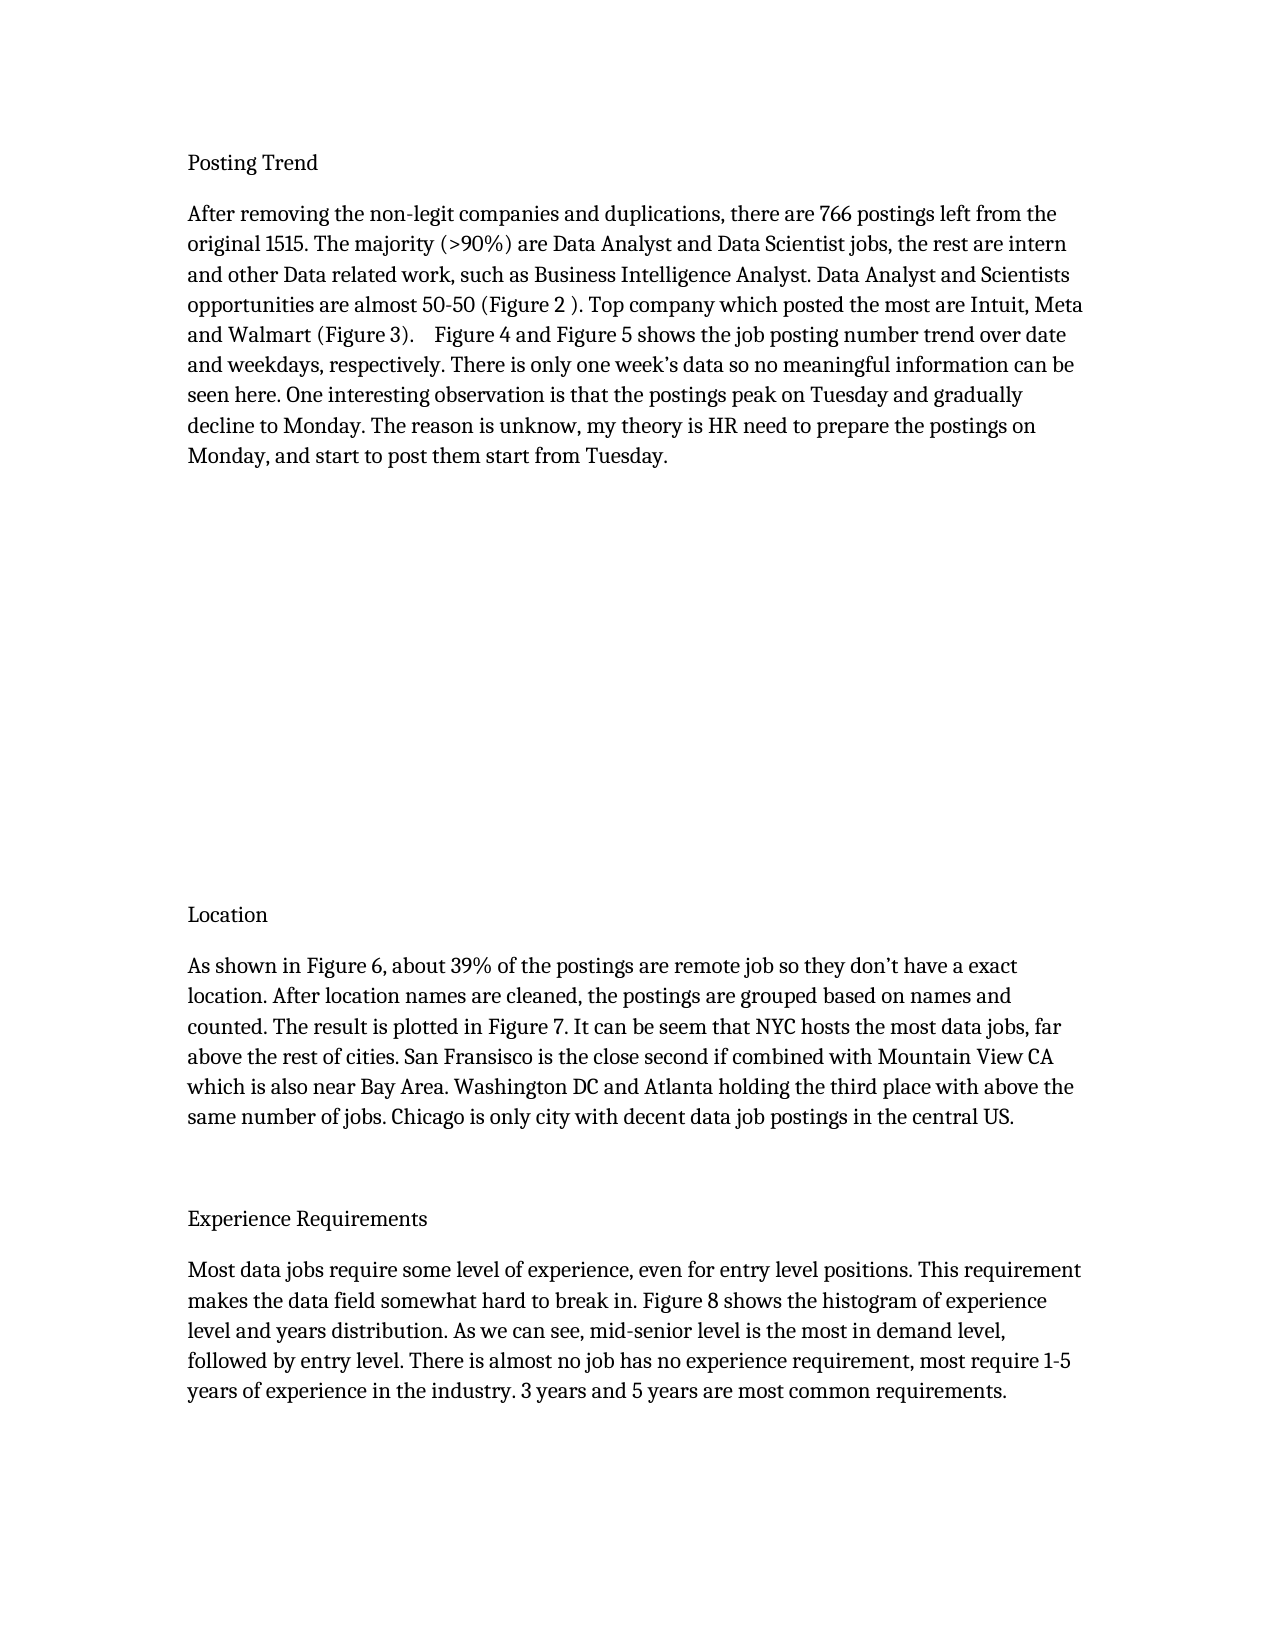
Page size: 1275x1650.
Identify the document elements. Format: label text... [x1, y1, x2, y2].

text Location [187, 902, 1087, 928]
text As shown in Figure 6, about 39% of the postings are remote job so they don’t have a exact location. After location names are cleaned, the postings are grouped based on names and counted. The result is plotted in Figure 7. It can be seem that NYC hosts the most data jobs, far above the rest of cities. San Fransisco is the close second if combined with Mountain View CA which is also near Bay Area. Washington DC and Atlanta holding the third place with above the same number of jobs. Chicago is only city with decent data job postings in the central US. [187, 953, 1087, 1131]
text After removing the non-legit companies and duplications, there are 766 postings left from the original 1515. The majority (>90%) are Data Analyst and Data Scientist jobs, the rest are intern and other Data related work, such as Business Intelligence Analyst. Data Analyst and Scientists opportunities are almost 50-50 (Figure 2 ). Top company which posted the most are Intuit, Meta and Walmart (Figure 3). Figure 4 and Figure 5 shows the job posting number trend over date and weekdays, respectively. There is only one week’s data so no meaningful information can be seen here. One interesting observation is that the postings peak on Tuesday and gradually decline to Monday. The reason is unknow, my theory is HR need to prepare the postings on Monday, and start to post them start from Tuesday. [187, 201, 1087, 469]
text Posting Trend [187, 150, 1087, 176]
text Most data jobs require some level of experience, even for entry level positions. This requirement makes the data field somewhat hard to break in. Figure 8 shows the histogram of experience level and years distribution. As we can see, mid-senior level is the most in demand level, followed by entry level. There is almost no job has no experience requirement, most require 1-5 years of experience in the industry. 3 years and 5 years are most common requirements. [187, 1257, 1087, 1404]
text Experience Requirements [187, 1206, 1087, 1233]
